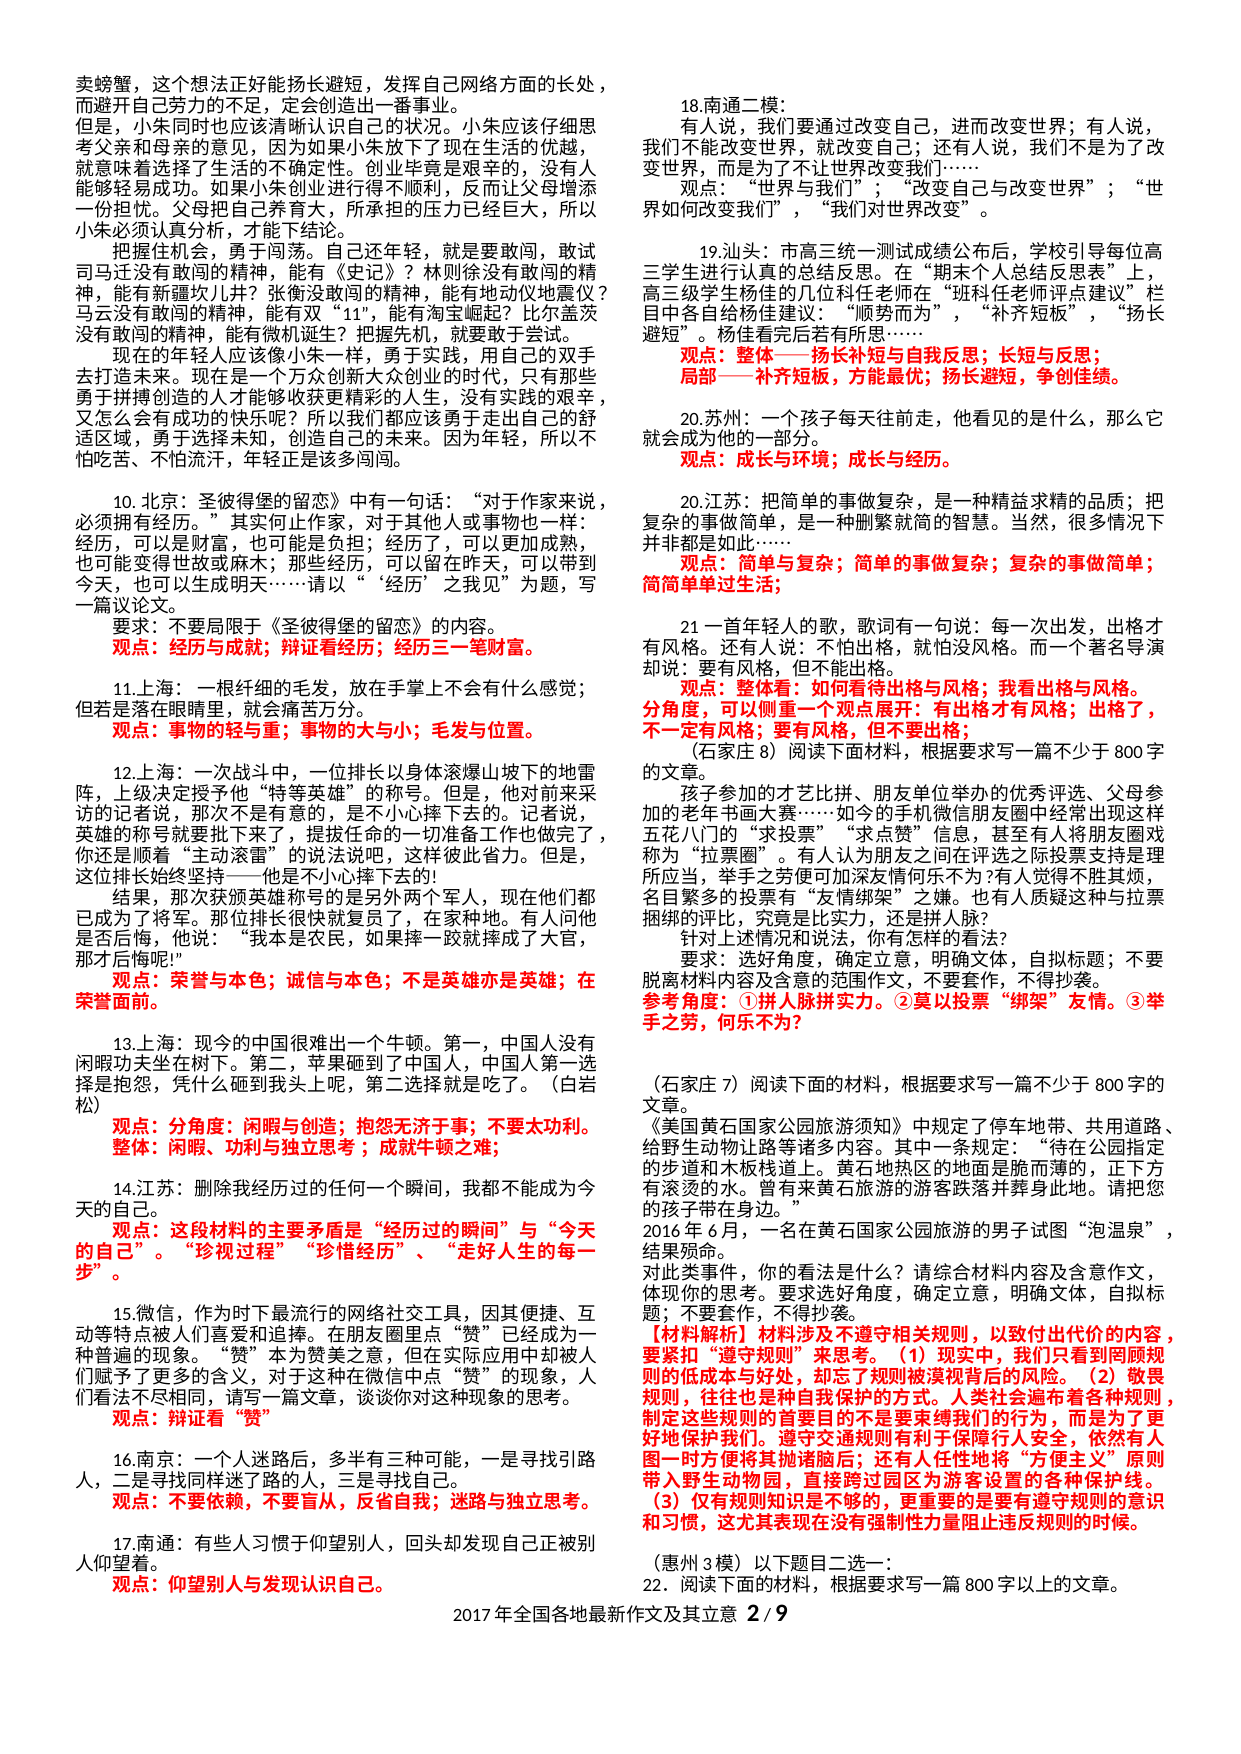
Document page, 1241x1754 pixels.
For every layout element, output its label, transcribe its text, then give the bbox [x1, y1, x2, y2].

text 要求：不要局限于《圣彼得堡的留恋》的内容。 [75, 617, 598, 637]
text 21 一首年轻人的歌，歌词有一句说：每一次出发，出格才有风格。还有人说：不怕出格，就怕没风格。而一个著名导演却说：要有风格，但不能出格。 [642, 617, 1165, 679]
text 观点：荣誉与本色；诚信与本色；不是英雄亦是英雄；在荣誉面前。 [75, 971, 598, 1012]
text 10. 北京：圣彼得堡的留恋》中有一句话：“对于作家来说，必须拥有经历。”其实何止作家，对于其他人或事物也一样：经历，可以是财富，也可能是负担；经历了，可以更加成熟，也可能变得世故或麻木；那些经历，可以留在昨天，可以带到今天，也可以生成明天……请以“‘经历’之我见”为题，写一篇议论文。 [75, 492, 598, 617]
text 孩子参加的才艺比拼、朋友单位举办的优秀评选、父母参加的老年书画大赛……如今的手机微信朋友圈中经常出现这样五花八门的“求投票”“求点赞”信息，甚至有人将朋友圈戏称为“拉票圈”。有人认为朋友之间在评选之际投票支持是理所应当，举手之劳便可加深友情何乐不为?有人觉得不胜其烦，名目繁多的投票有“友情绑架”之嫌。也有人质疑这种与拉票捆绑的评比，究竟是比实力，还是拼人脉? [642, 783, 1165, 929]
text 有人说，我们要通过改变自己，进而改变世界；有人说，我们不能改变世界，就改变自己；还有人说，我们不是为了改变世界，而是为了不让世界改变我们…… [642, 117, 1165, 179]
text （石家庄7）阅读下面的材料，根据要求写一篇不少于800字的文章。 [642, 1075, 1165, 1117]
text 17.南通：有些人习惯于仰望别人，回头却发现自己正被别人仰望着。 [75, 1533, 598, 1575]
text 整体：闲暇、功利与独立思考 ；成就牛顿之难； [75, 1137, 598, 1158]
text 把握住机会，勇于闯荡。自己还年轻，就是要敢闯，敢试。司马迁没有敢闯的精神，能有《史记》？林则徐没有敢闯的精神，能有新疆坎儿井？张衡没敢闯的精神，能有地动仪地震仪？马云没有敢闯的精神，能有双“11”，能有淘宝崛起？比尔盖茨没有敢闯的精神，能有微机诞生？把握先机，就要敢于尝试。 [75, 242, 598, 346]
text 结果，那次获颁英雄称号的是另外两个军人，现在他们都已成为了将军。那位排长很快就复员了，在家种地。有人问他是否后悔，他说：“我本是农民，如果摔一跤就摔成了大官，那才后悔呢!” [75, 887, 598, 971]
text 20.苏州：一个孩子每天往前走，他看见的是什么，那么它就会成为他的一部分。 [642, 408, 1165, 450]
text 观点：这段材料的主要矛盾是“经历过的瞬间”与“今天的自己”。“珍视过程”“珍惜经历”、“走好人生的每一步”。 [75, 1221, 598, 1283]
text 针对上述情况和说法，你有怎样的看法? [642, 929, 1165, 950]
text 观点：经历与成就；辩证看经历；经历三一笔财富。 [75, 637, 598, 658]
text 小朱要多学会用自己的专长，创造不一样的未来。小朱是网络工程师，他非常了解网络的强大，所以他想到可以做电商卖螃蟹，这个想法正好能扬长避短，发挥自己网络方面的长处，而避开自己劳力的不足，定会创造出一番事业。 [75, 75, 598, 117]
text 观点：简单与复杂；简单的事做复杂；复杂的事做简单；简简单单过生活； [642, 554, 1165, 596]
text 2016年6月，一名在黄石国家公园旅游的男子试图“泡温泉”，结果殒命。 [642, 1221, 1165, 1262]
text 11.上海： 一根纤细的毛发，放在手掌上不会有什么感觉；但若是落在眼睛里，就会痛苦万分。 [75, 679, 598, 721]
text 观点：仰望别人与发现认识自己。 [75, 1575, 598, 1596]
text 对此类事件，你的看法是什么？请综合材料内容及含意作文，体现你的思考。要求选好角度，确定立意，明确文体，自拟标题；不要套作，不得抄袭。 [642, 1262, 1165, 1325]
text 《美国黄石国家公园旅游须知》中规定了停车地带、共用道路、给野生动物让路等诸多内容。其中一条规定：“待在公园指定的步道和木板栈道上。黄石地热区的地面是脆而薄的，正下方有滚烫的水。曾有来黄石旅游的游客跌落并葬身此地。请把您的孩子带在身边。” [642, 1117, 1165, 1221]
text 观点：分角度：闲暇与创造；抱怨无济于事；不要太功利。 [75, 1117, 598, 1137]
text 但是，小朱同时也应该清晰认识自己的状况。小朱应该仔细思考父亲和母亲的意见，因为如果小朱放下了现在生活的优越，就意味着选择了生活的不确定性。创业毕竟是艰辛的，没有人能够轻易成功。如果小朱创业进行得不顺利，反而让父母增添一份担忧。父母把自己养育大，所承担的压力已经巨大，所以小朱必须认真分析，才能下结论。 [75, 117, 598, 242]
text 要求：选好角度，确定立意，明确文体，自拟标题；不要脱离材料内容及含意的范围作文，不要套作，不得抄袭。 [642, 950, 1165, 992]
text （石家庄8）阅读下面材料，根据要求写一篇不少于800字的文章。 [642, 742, 1165, 783]
text 观点：事物的轻与重；事物的大与小；毛发与位置。 [75, 721, 598, 742]
text 观点：成长与环境；成长与经历。 [642, 450, 1165, 471]
text 14.江苏：删除我经历过的任何一个瞬间，我都不能成为今天的自己。 [75, 1179, 598, 1221]
text 20.江苏：把简单的事做复杂，是一种精益求精的品质；把复杂的事做简单，是一种删繁就简的智慧。当然，很多情况下并非都是如此…… [642, 492, 1165, 554]
text 18.南通二模： [642, 96, 1165, 117]
text 现在的年轻人应该像小朱一样，勇于实践，用自己的双手去打造未来。现在是一个万众创新大众创业的时代，只有那些勇于拼搏创造的人才能够收获更精彩的人生，没有实践的艰辛，又怎么会有成功的快乐呢？所以我们都应该勇于走出自己的舒适区域，勇于选择未知，创造自己的未来。因为年轻，所以不怕吃苦、不怕流汗，年轻正是该多闯闯。 [75, 346, 598, 471]
text 局部——补齐短板，方能最优；扬长避短，争创佳绩。 [642, 367, 1165, 387]
text （惠州3模）以下题目二选一： [642, 1554, 1165, 1575]
text 观点：整体看：如何看待出格与风格；我看出格与风格。 [642, 679, 1165, 700]
text 【材料解析】材料涉及不遵守相关规则，以致付出代价的内容，要紧扣“遵守规则”来思考。（1）现实中，我们只看到罔顾规则的低成本与好处，却忘了规则被漠视背后的风险。（2）敬畏规则，往往也是种自我保护的方式。人类社会遍布着各种规则，制定这些规则的首要目的不是要束缚我们的行为，而是为了更好地保护我们。遵守交通规则有利于保障行人安全，依然有人图一时方便将其抛诸脑后；还有人任性地将“方便主义”原则带入野生动物园，直接跨过园区为游客设置的各种保护线。（3）仅有规则知识是不够的，更重要的是要有遵守规则的意识和习惯，这尤其表现在没有强制性力量阻止违反规则的时候。 [642, 1325, 1165, 1533]
text 观点：辩证看“赞” [75, 1408, 598, 1429]
text 观点：不要依赖，不要盲从，反省自我；迷路与独立思考。 [75, 1492, 598, 1512]
text 15.微信，作为时下最流行的网络社交工具，因其便捷、互动等特点被人们喜爱和追捧。在朋友圈里点“赞”已经成为一种普遍的现象。“赞”本为赞美之意，但在实际应用中却被人们赋予了更多的含义，对于这种在微信中点“赞”的现象，人们看法不尽相同，请写一篇文章，谈谈你对这种现象的思考。 [75, 1304, 598, 1408]
text 19.汕头：市高三统一测试成绩公布后，学校引导每位高三学生进行认真的总结反思。在“期末个人总结反思表”上，高三级学生杨佳的几位科任老师在“班科任老师评点建议”栏目中各自给杨佳建议：“顺势而为”，“补齐短板”，“扬长避短”。杨佳看完后若有所思…… [642, 242, 1165, 346]
text 观点：“世界与我们”；“改变自己与改变世界”；“世界如何改变我们”，“我们对世界改变”。 [642, 179, 1165, 221]
text 22．阅读下面的材料，根据要求写一篇800字以上的文章。 [642, 1575, 1165, 1596]
text 12.上海：一次战斗中，一位排长以身体滚爆山坡下的地雷阵，上级决定授予他“特等英雄”的称号。但是，他对前来采访的记者说，那次不是有意的，是不小心摔下去的。记者说，英雄的称号就要批下来了，提拔任命的一切准备工作也做完了，你还是顺着“主动滚雷”的说法说吧，这样彼此省力。但是，这位排长始终坚持——他是不小心摔下去的! [75, 762, 598, 887]
text 观点：整体——扬长补短与自我反思；长短与反思； [642, 346, 1165, 367]
text 16.南京：一个人迷路后，多半有三种可能，一是寻找引路人，二是寻找同样迷了路的人，三是寻找自己。 [75, 1450, 598, 1492]
text 分角度，可以侧重一个观点展开：有出格才有风格；出格了，不一定有风格；要有风格，但不要出格； [642, 700, 1165, 742]
text 参考角度：①拼人脉拼实力。②莫以投票“绑架”友情。③举手之劳，何乐不为？ [642, 992, 1165, 1033]
text 13.上海：现今的中国很难出一个牛顿。第一，中国人没有闲暇功夫坐在树下。第二，苹果砸到了中国人，中国人第一选择是抱怨，凭什么砸到我头上呢，第二选择就是吃了。（白岩松） [75, 1033, 598, 1117]
